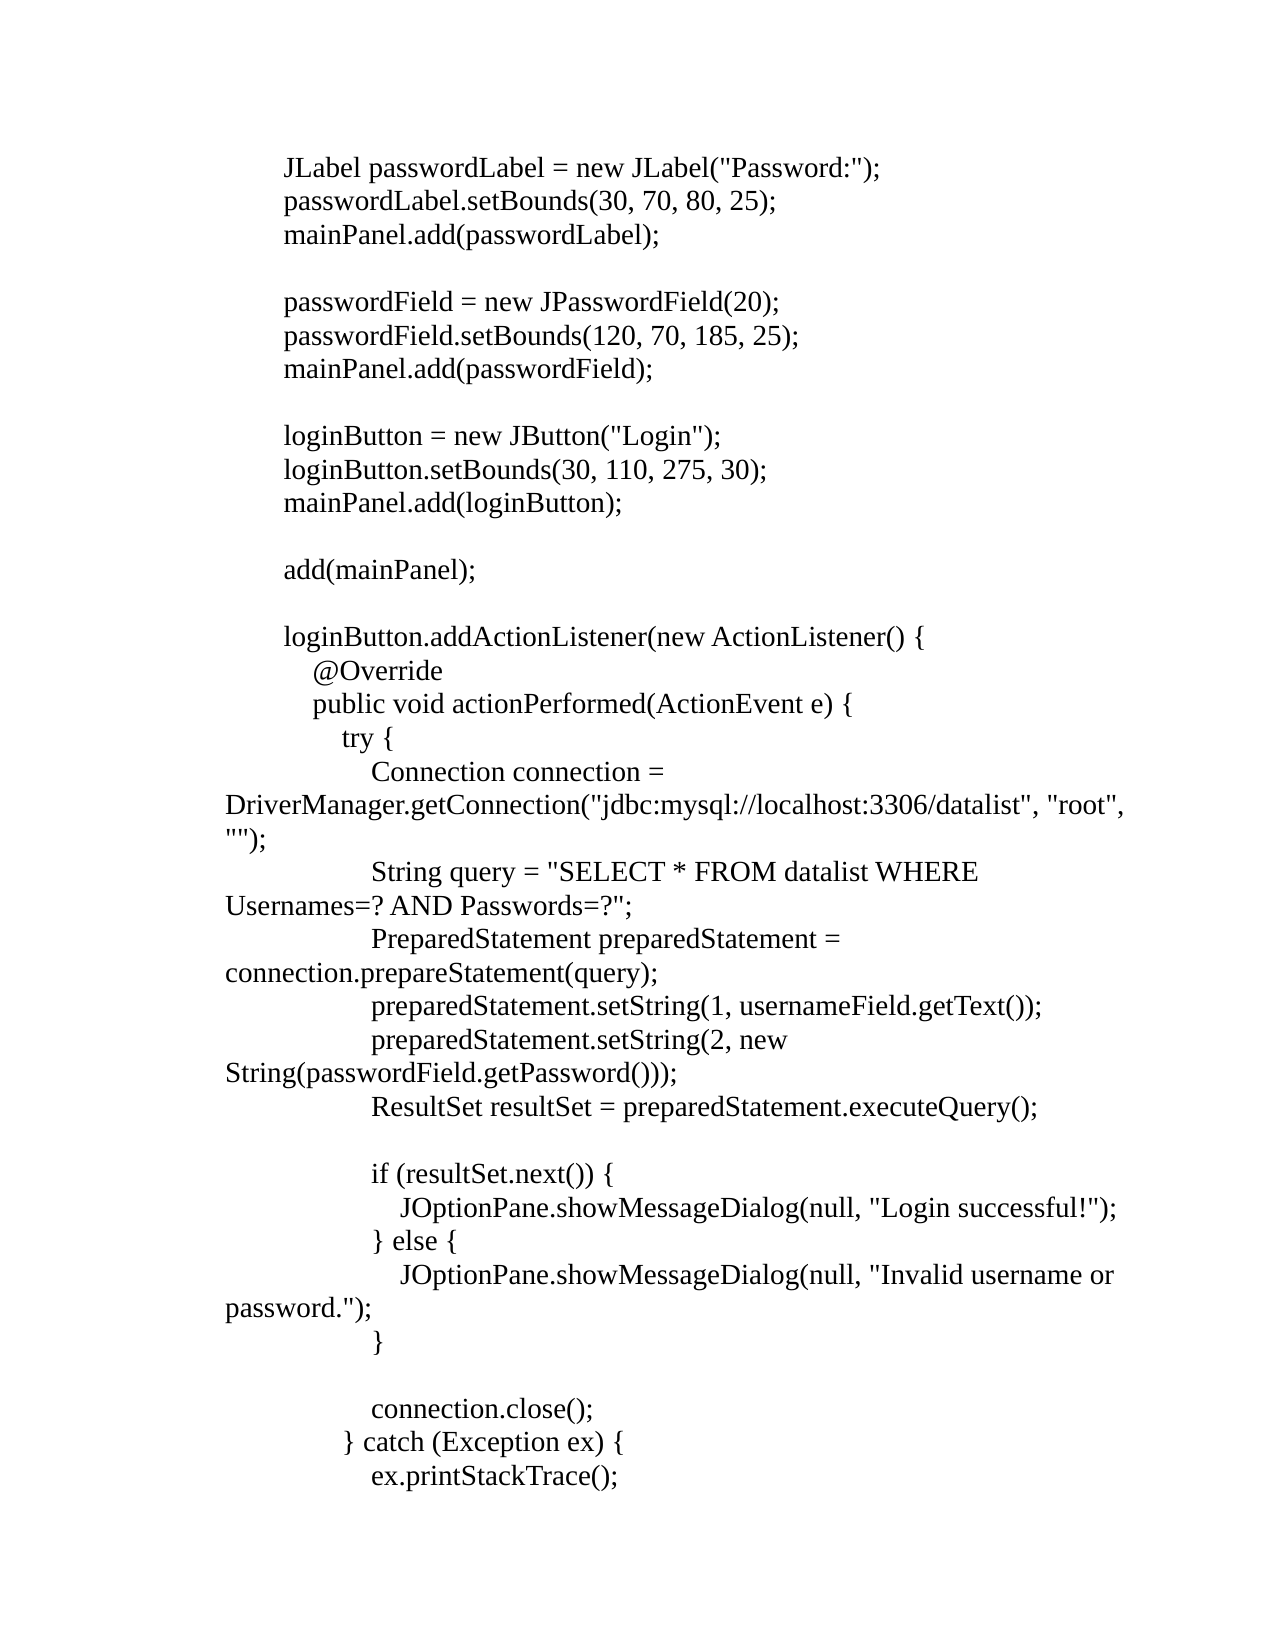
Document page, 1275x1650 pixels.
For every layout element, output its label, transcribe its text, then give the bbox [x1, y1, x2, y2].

list mainPanel.add(passwordLabel); [225, 217, 1125, 251]
list preparedStatement.setString(2, new String(passwordField.getPassword())); [225, 1022, 1125, 1089]
list JOptionPane.showMessageDialog(null, "Invalid username or password."); [225, 1257, 1125, 1324]
list mainPanel.add(loginButton); [225, 485, 1125, 519]
list loginButton.setBounds(30, 110, 275, 30); [225, 452, 1125, 485]
list } catch (Exception ex) { [225, 1424, 1125, 1458]
list Connection connection = DriverManager.getConnection("jdbc:mysql://localhost:3306/datalist", "root", ""); [225, 754, 1125, 854]
list ex.printStackTrace(); [225, 1458, 1125, 1492]
list preparedStatement.setString(1, usernameField.getText()); [225, 988, 1125, 1022]
list add(mainPanel); [225, 552, 1125, 586]
list } [225, 1324, 1125, 1357]
list passwordField = new JPasswordField(20); [225, 284, 1125, 318]
list ResultSet resultSet = preparedStatement.executeQuery(); [225, 1089, 1125, 1123]
list @Override [225, 653, 1125, 687]
list loginButton = new JButton("Login"); [225, 418, 1125, 452]
list try { [225, 720, 1125, 754]
list } else { [225, 1223, 1125, 1257]
list public void actionPerformed(ActionEvent e) { [225, 687, 1125, 720]
list if (resultSet.next()) { [225, 1156, 1125, 1190]
list loginButton.addActionListener(new ActionListener() { [225, 619, 1125, 653]
list passwordLabel.setBounds(30, 70, 80, 25); [225, 183, 1125, 217]
list passwordField.setBounds(120, 70, 185, 25); [225, 318, 1125, 351]
list connection.close(); [225, 1391, 1125, 1424]
list String query = "SELECT * FROM datalist WHERE Usernames=? AND Passwords=?"; [225, 854, 1125, 921]
list JOptionPane.showMessageDialog(null, "Login successful!"); [225, 1190, 1125, 1223]
list JLabel passwordLabel = new JLabel("Password:"); [225, 150, 1125, 183]
list PreparedStatement preparedStatement = connection.prepareStatement(query); [225, 921, 1125, 988]
list mainPanel.add(passwordField); [225, 351, 1125, 385]
